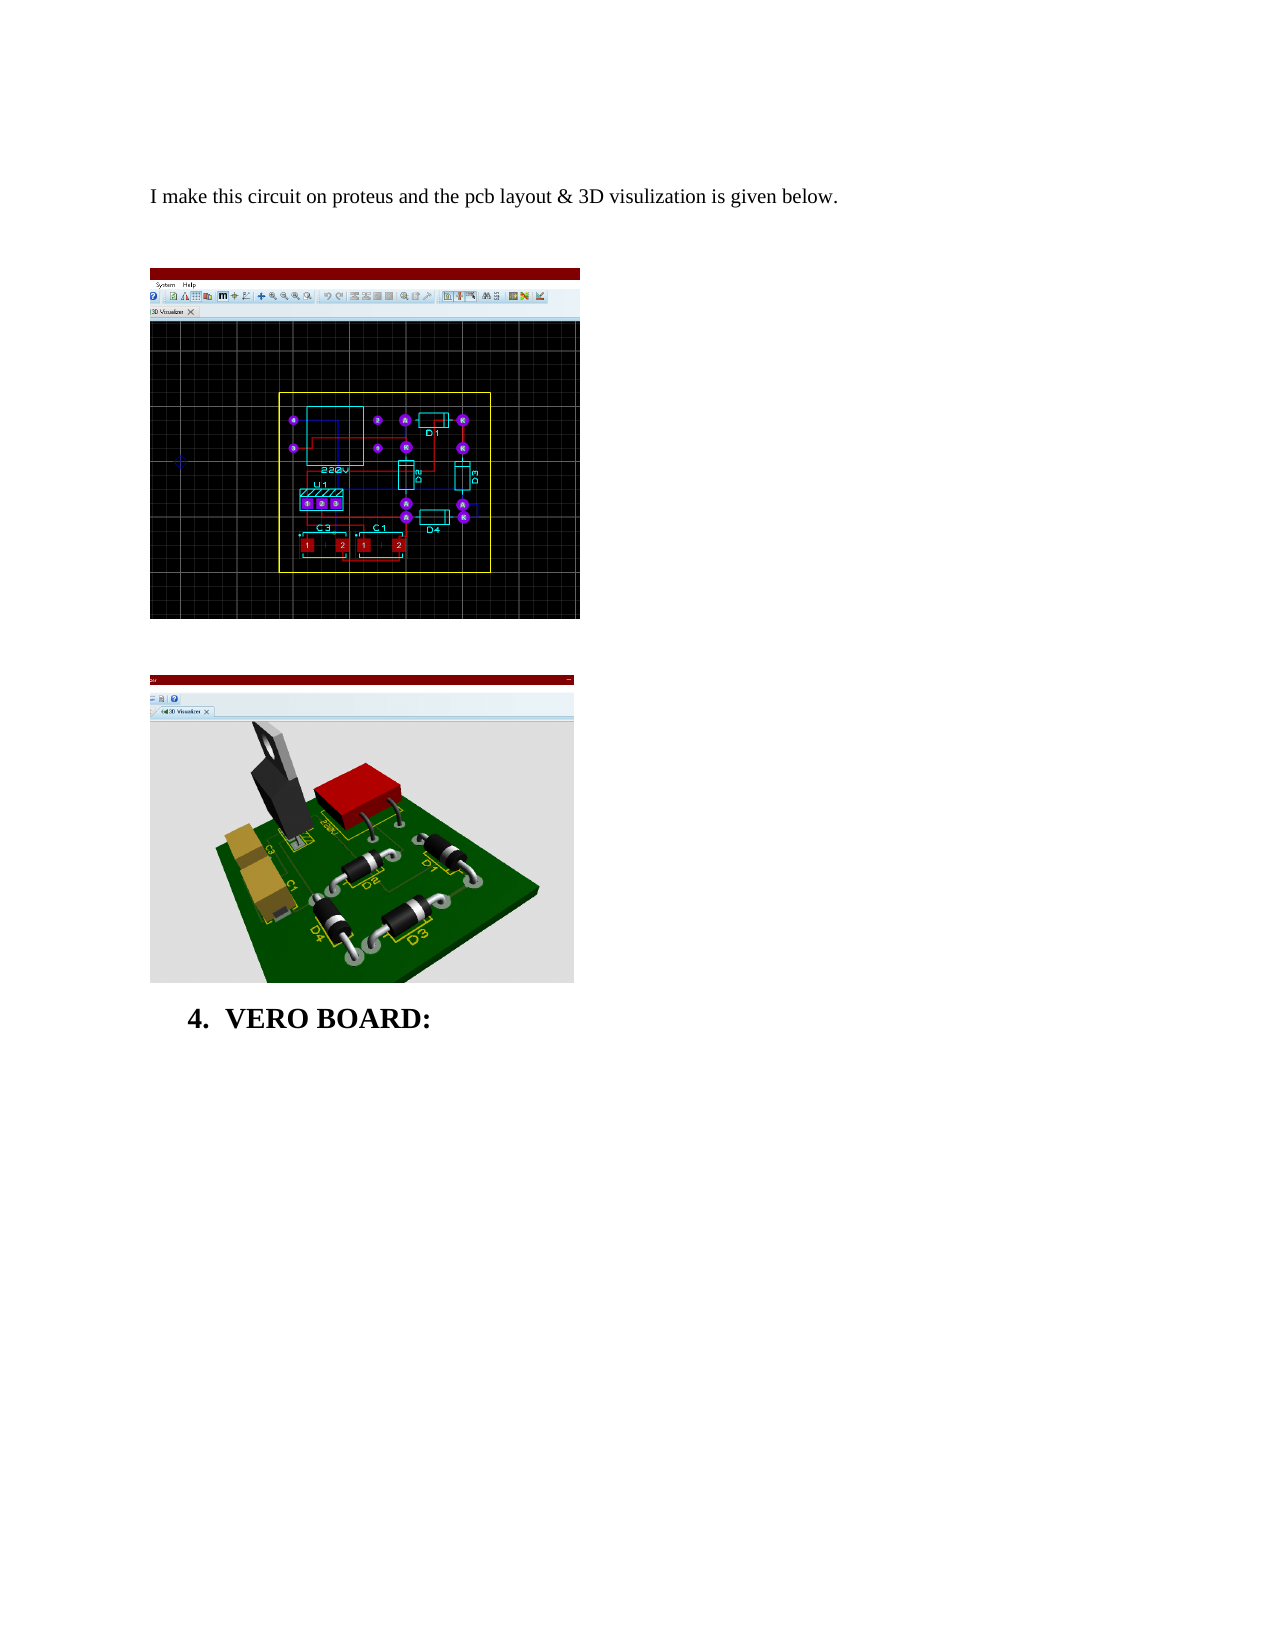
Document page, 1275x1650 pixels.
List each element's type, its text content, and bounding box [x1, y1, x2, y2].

list VERO BOARD: [187, 1001, 1125, 1035]
text I make this circuit on proteus and the pcb layout & 3D visulization is given below. [150, 183, 1125, 208]
picture [150, 268, 580, 619]
picture [150, 675, 574, 983]
